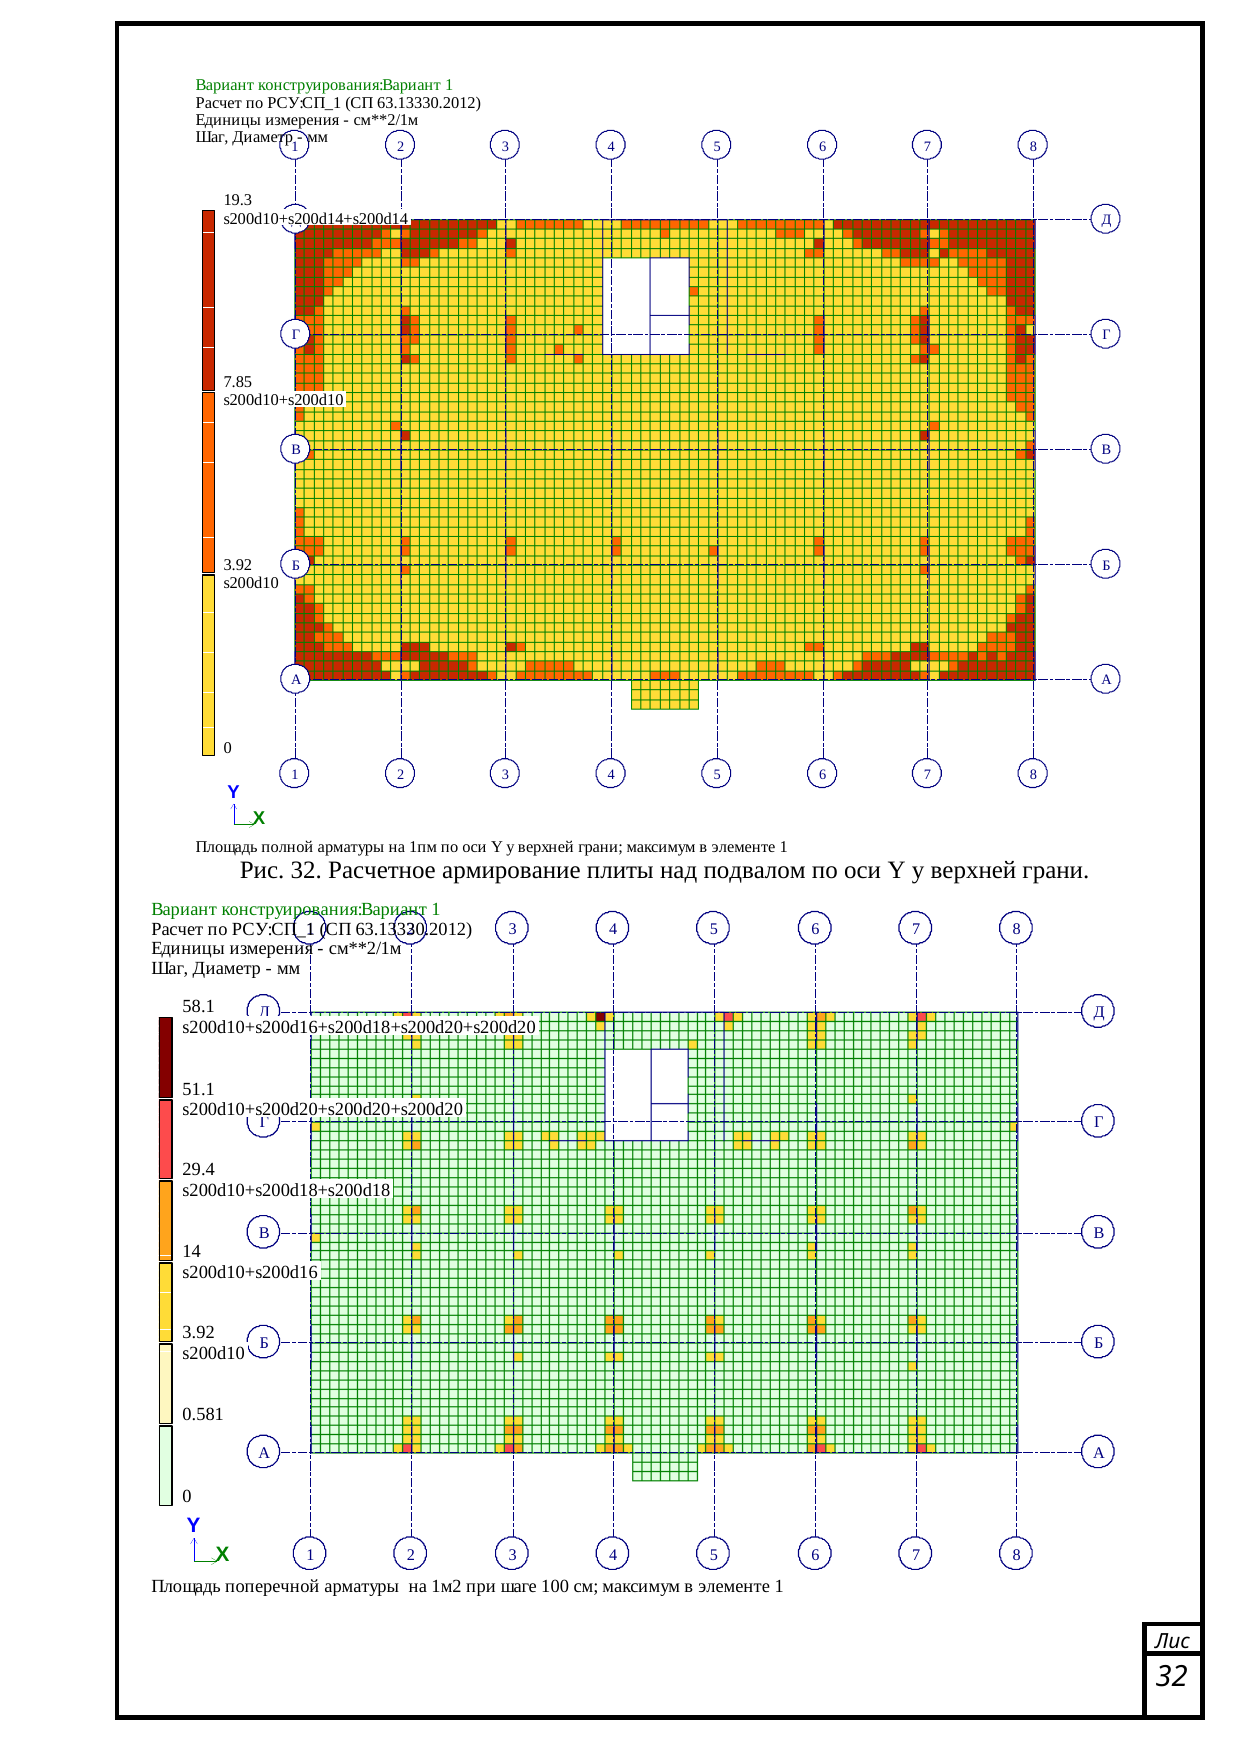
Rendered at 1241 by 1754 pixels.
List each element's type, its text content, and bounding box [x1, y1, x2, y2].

text Рис. 32. Расчетное армирование плиты над подвалом по оси Y у верхней грани. [148, 855, 1181, 884]
